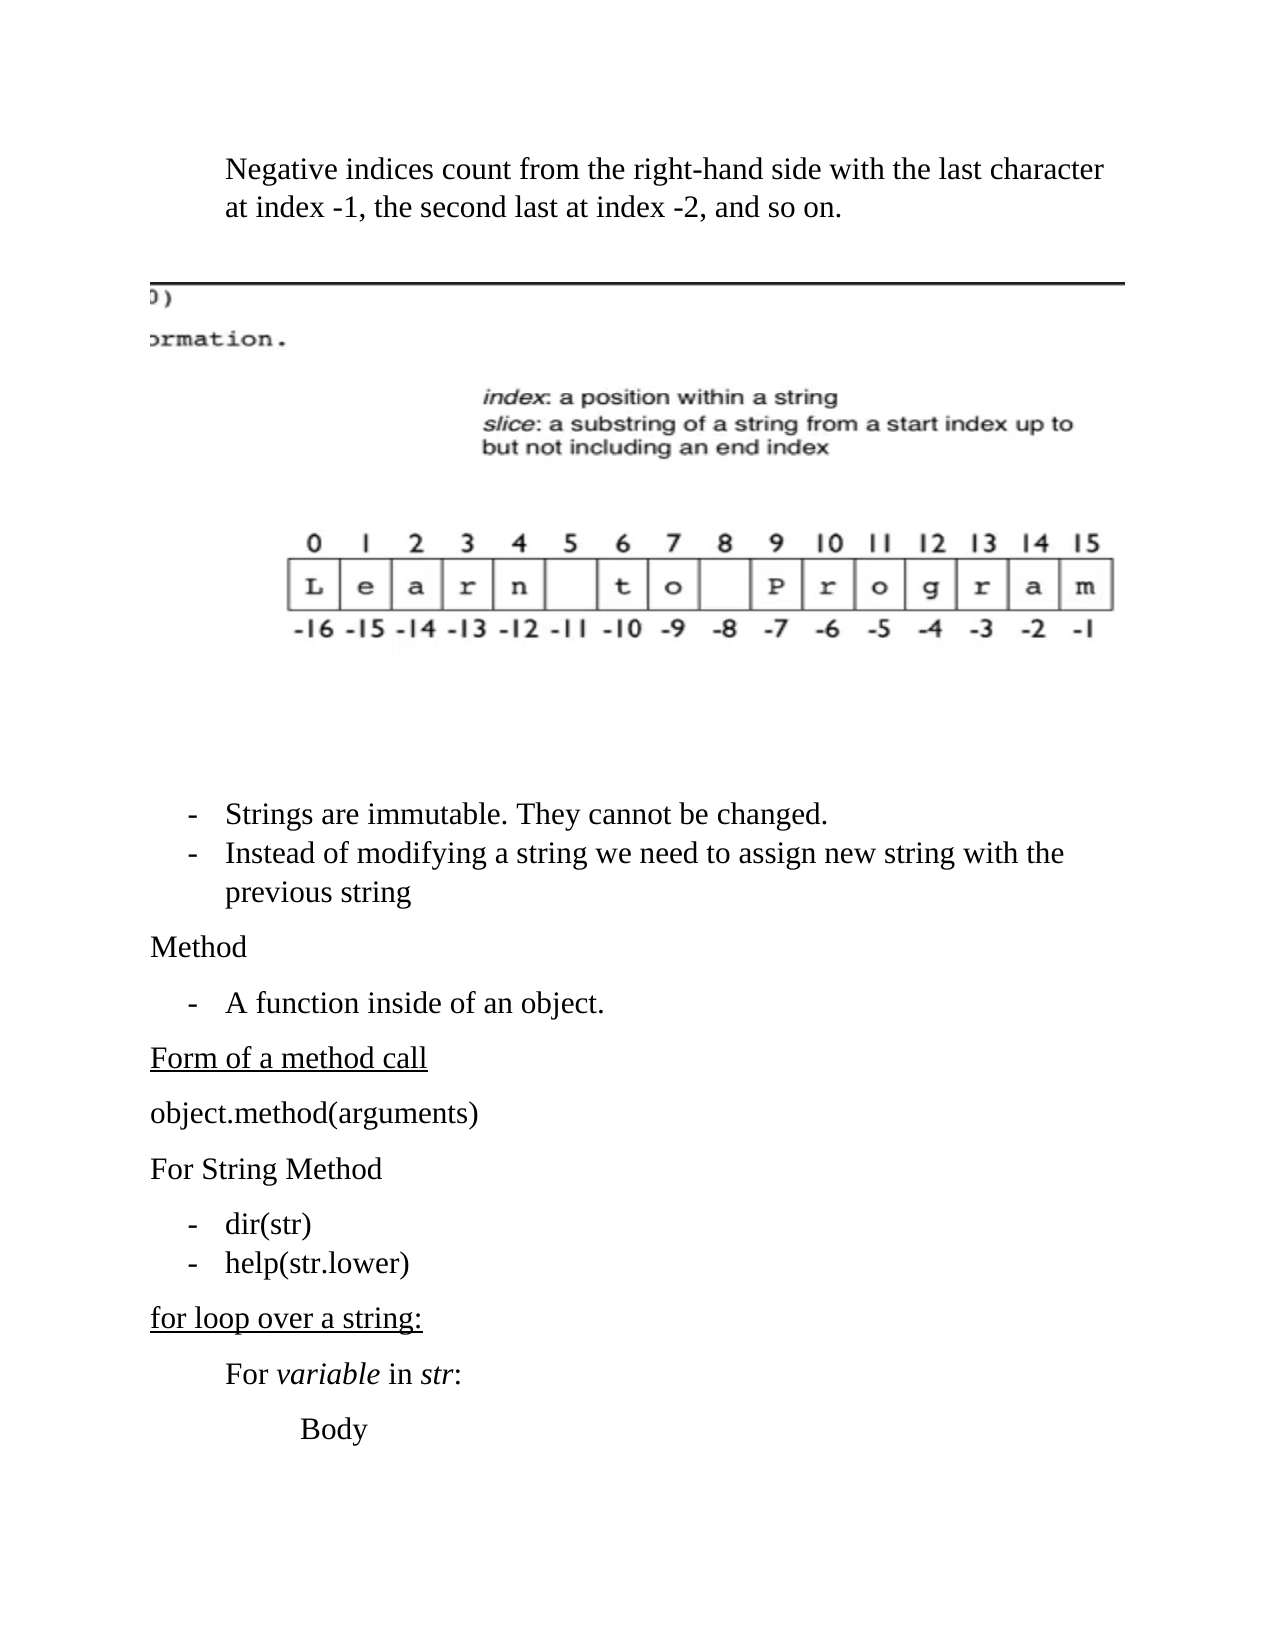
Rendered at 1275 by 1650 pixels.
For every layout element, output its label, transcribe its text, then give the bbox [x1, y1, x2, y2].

list Instead of modifying a string we need to assign new string with the previous string [187, 834, 1125, 909]
list Negative indices count from the right-hand side with the last character at index -1, the second last at index -2, and so on. [225, 150, 1125, 225]
list A function inside of an object. [187, 984, 1125, 1020]
text object.method(arguments) [150, 1095, 1125, 1131]
text Form of a method call [150, 1039, 1125, 1075]
list help(str.lower) [187, 1244, 1125, 1280]
list Strings are immutable. They cannot be changed. [187, 796, 1125, 831]
picture [150, 282, 1125, 777]
text Body [150, 1411, 1125, 1446]
text for loop over a string: [150, 1300, 1125, 1336]
list dir(str) [187, 1206, 1125, 1241]
text For String Method [150, 1150, 1125, 1186]
text Method [150, 928, 1125, 964]
text For variable in str: [150, 1355, 1125, 1391]
